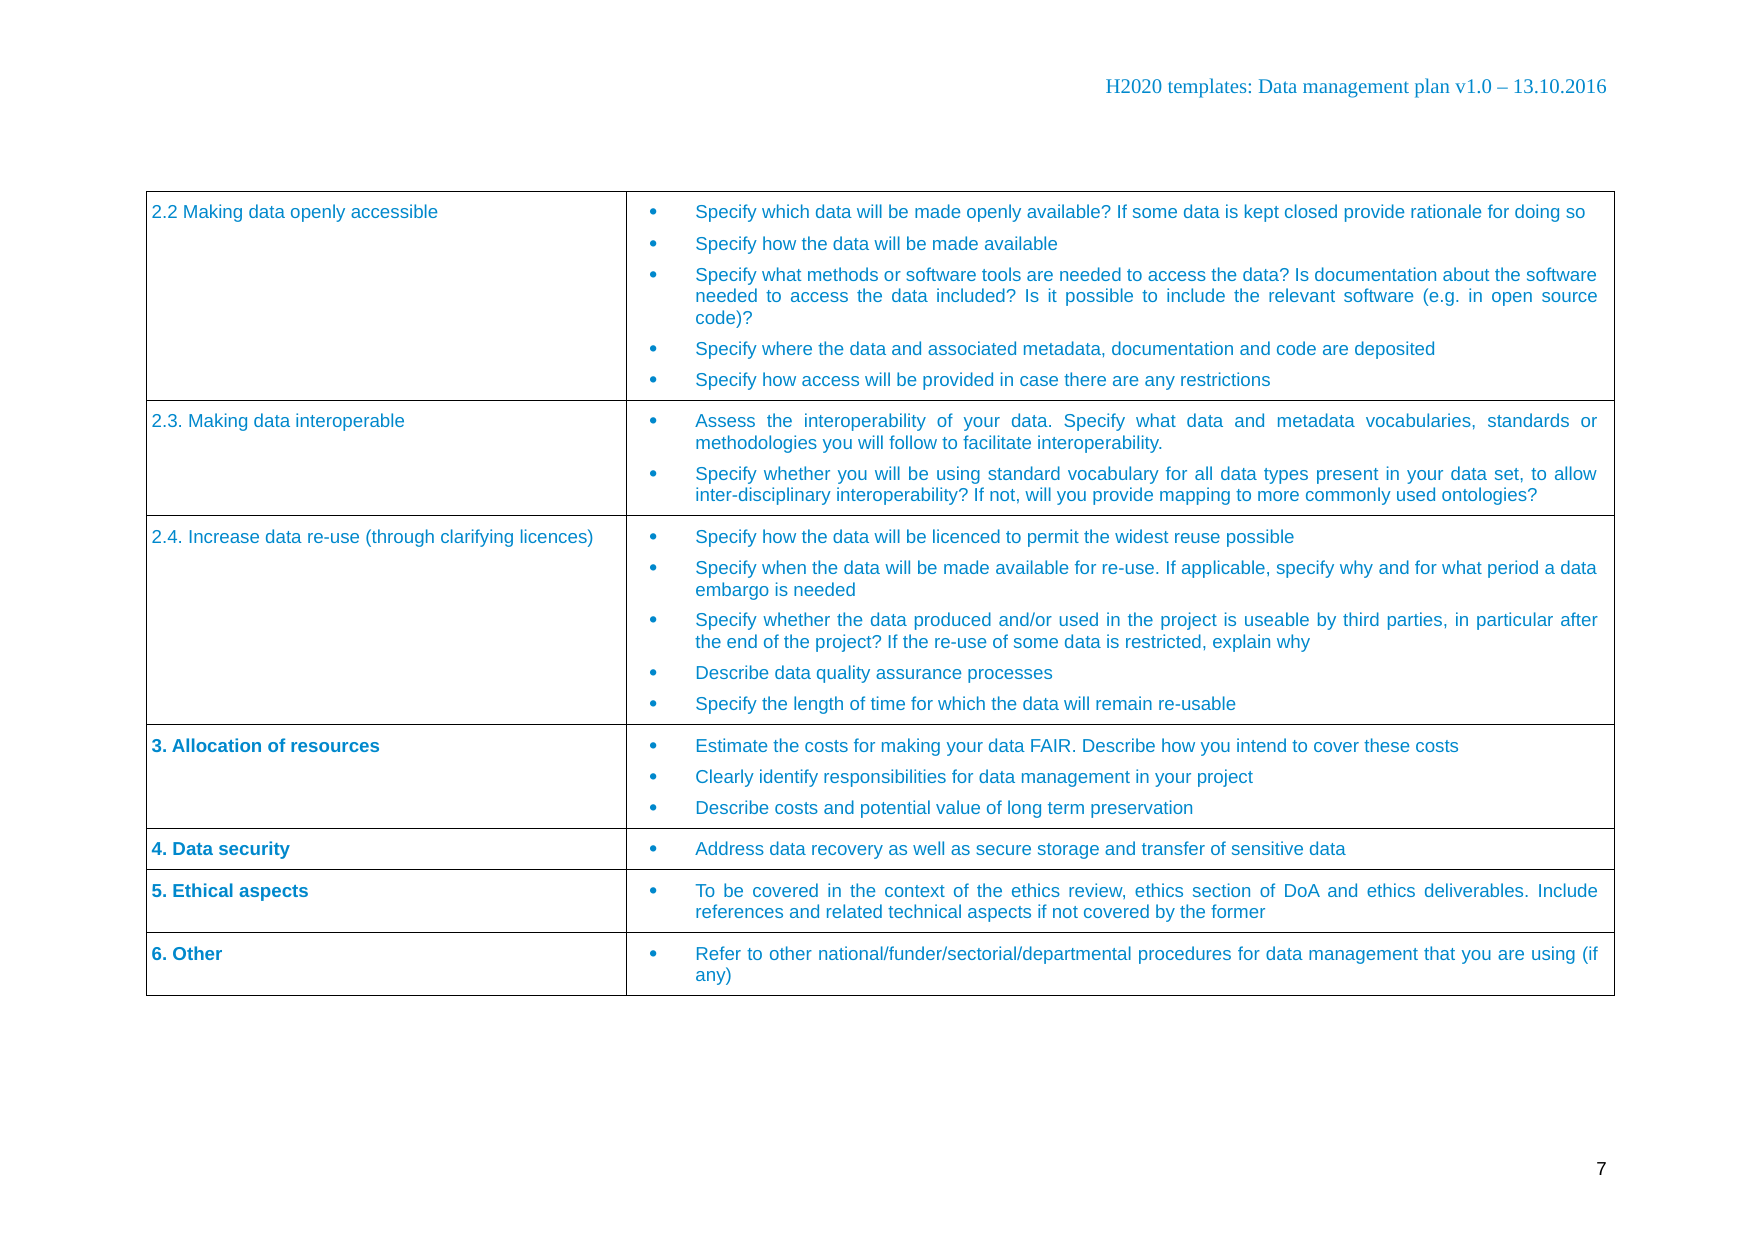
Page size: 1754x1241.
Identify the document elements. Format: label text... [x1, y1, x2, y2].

table_cell Estimate the costs for making your data FAIR. Describe how you intend to cover these costs Clearly identify responsibilities for data management in your project Describe costs and potential value of long term preservation [627, 725, 1614, 827]
table_cell 2.3. Making data interoperable [147, 401, 626, 515]
table_cell 3. Allocation of resources [147, 725, 626, 827]
table_cell Refer to other national/funder/sectorial/departmental procedures for data management that you are using (if any) [627, 933, 1614, 995]
table_cell To be covered in the context of the ethics review, ethics section of DoA and ethics deliverables. Include references and related technical aspects if not covered by the former [627, 870, 1614, 932]
table_cell Assess the interoperability of your data. Specify what data and metadata vocabularies, standards or methodologies you will follow to facilitate interoperability. Specify whether you will be using standard vocabulary for all data types present in your data set, to allow inter-disciplinary interoperability? If not, will you provide mapping to more commonly used ontologies? [627, 401, 1614, 515]
table_header Specify which data will be made openly available? If some data is kept closed provide rationale for doing so Specify how the data will be made available Specify what methods or software tools are needed to access the data? Is documentation about the software needed to access the data included? Is it possible to include the relevant software (e.g. in open source code)? Specify where the data and associated metadata, documentation and code are deposited Specify how access will be provided in case there are any restrictions [627, 192, 1614, 399]
table_cell 6. Other [147, 933, 626, 995]
table_cell 4. Data security [147, 829, 626, 869]
table_cell Address data recovery as well as secure storage and transfer of sensitive data [627, 829, 1614, 869]
table_cell 5. Ethical aspects [147, 870, 626, 932]
table_cell Specify how the data will be licenced to permit the widest reuse possible Specify when the data will be made available for re-use. If applicable, specify why and for what period a data embargo is needed Specify whether the data produced and/or used in the project is useable by third parties, in particular after the end of the project? If the re-use of some data is restricted, explain why Describe data quality assurance processes Specify the length of time for which the data will remain re-usable [627, 516, 1614, 724]
table_cell 2.4. Increase data re-use (through clarifying licences) [147, 516, 626, 724]
table_header 2.2 Making data openly accessible [147, 192, 626, 399]
